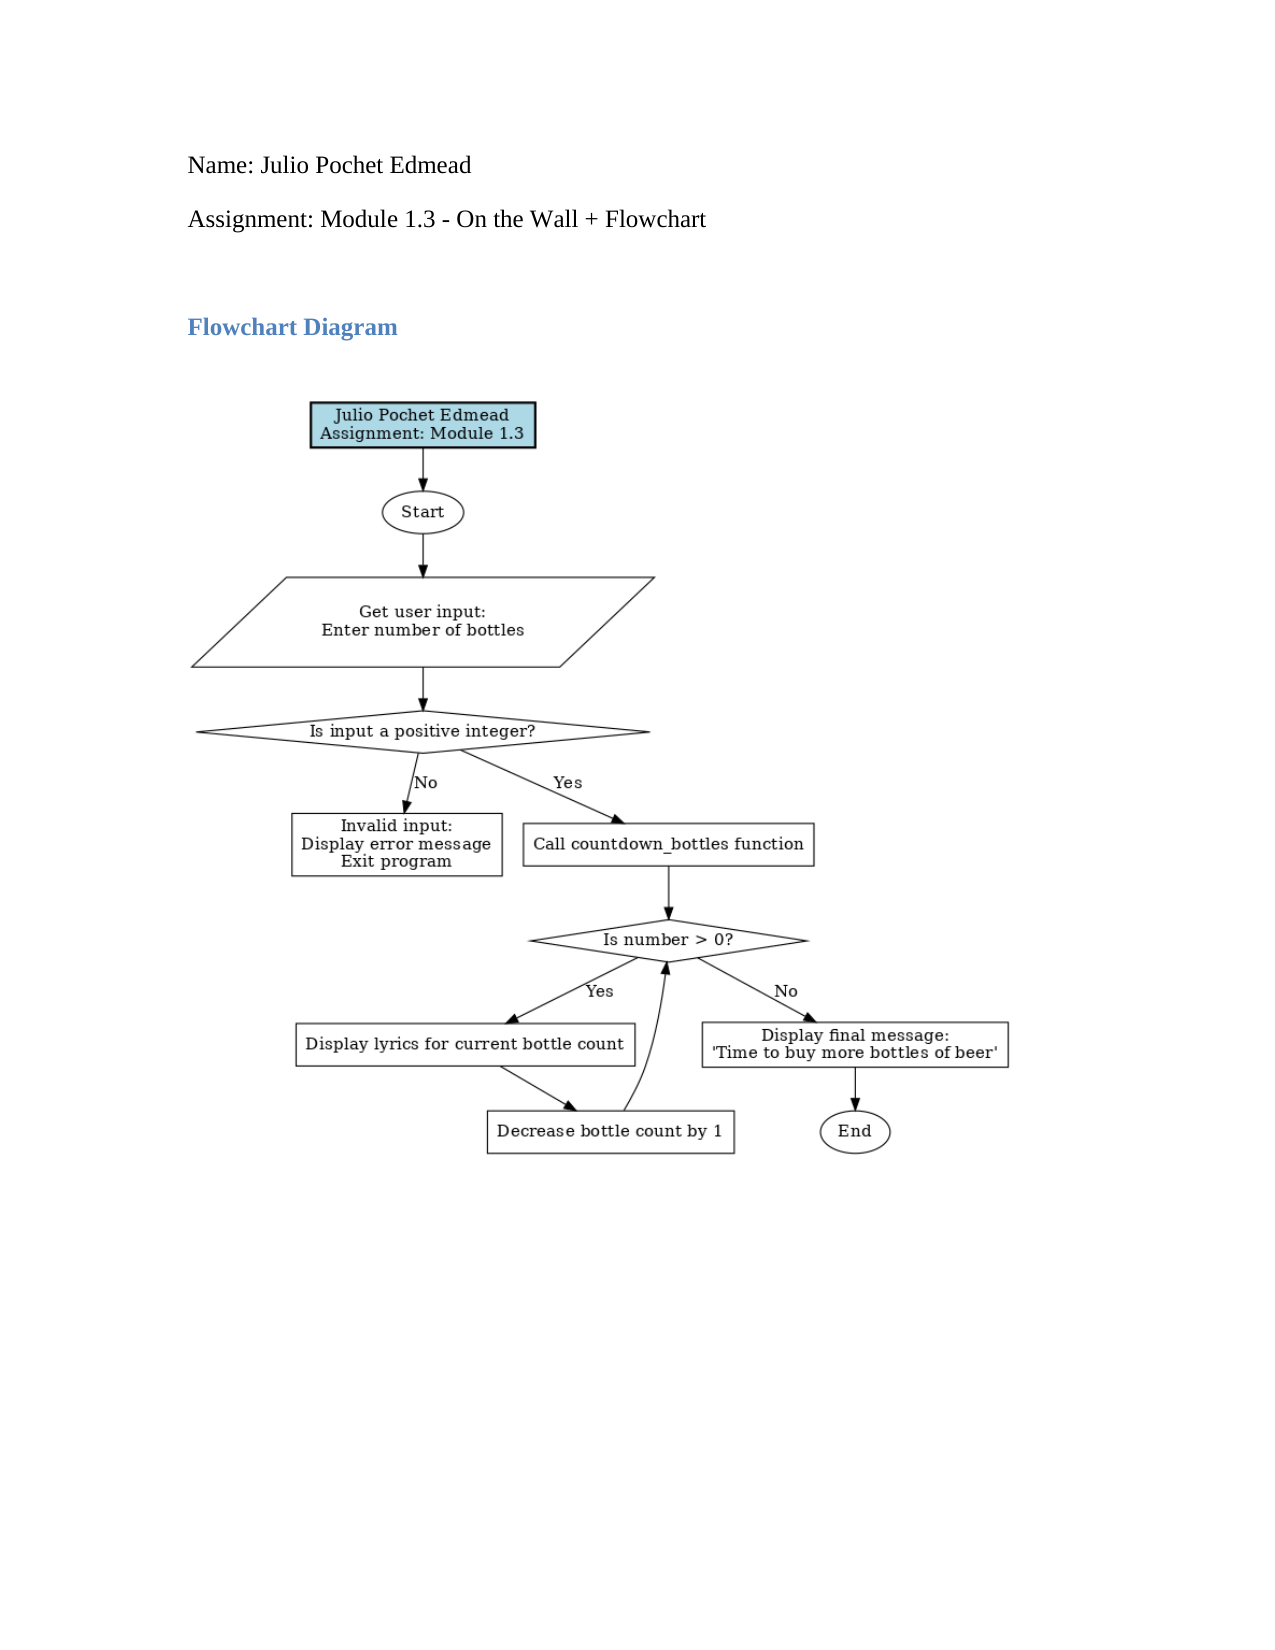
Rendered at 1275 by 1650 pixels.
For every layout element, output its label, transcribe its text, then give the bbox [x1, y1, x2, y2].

text Flowchart Diagram [187, 312, 1087, 340]
text Assignment: Module 1.3 - On the Wall + Flowchart [187, 204, 1087, 233]
text Name: Julio Pochet Edmead [187, 150, 1087, 179]
picture [187, 398, 1013, 1158]
